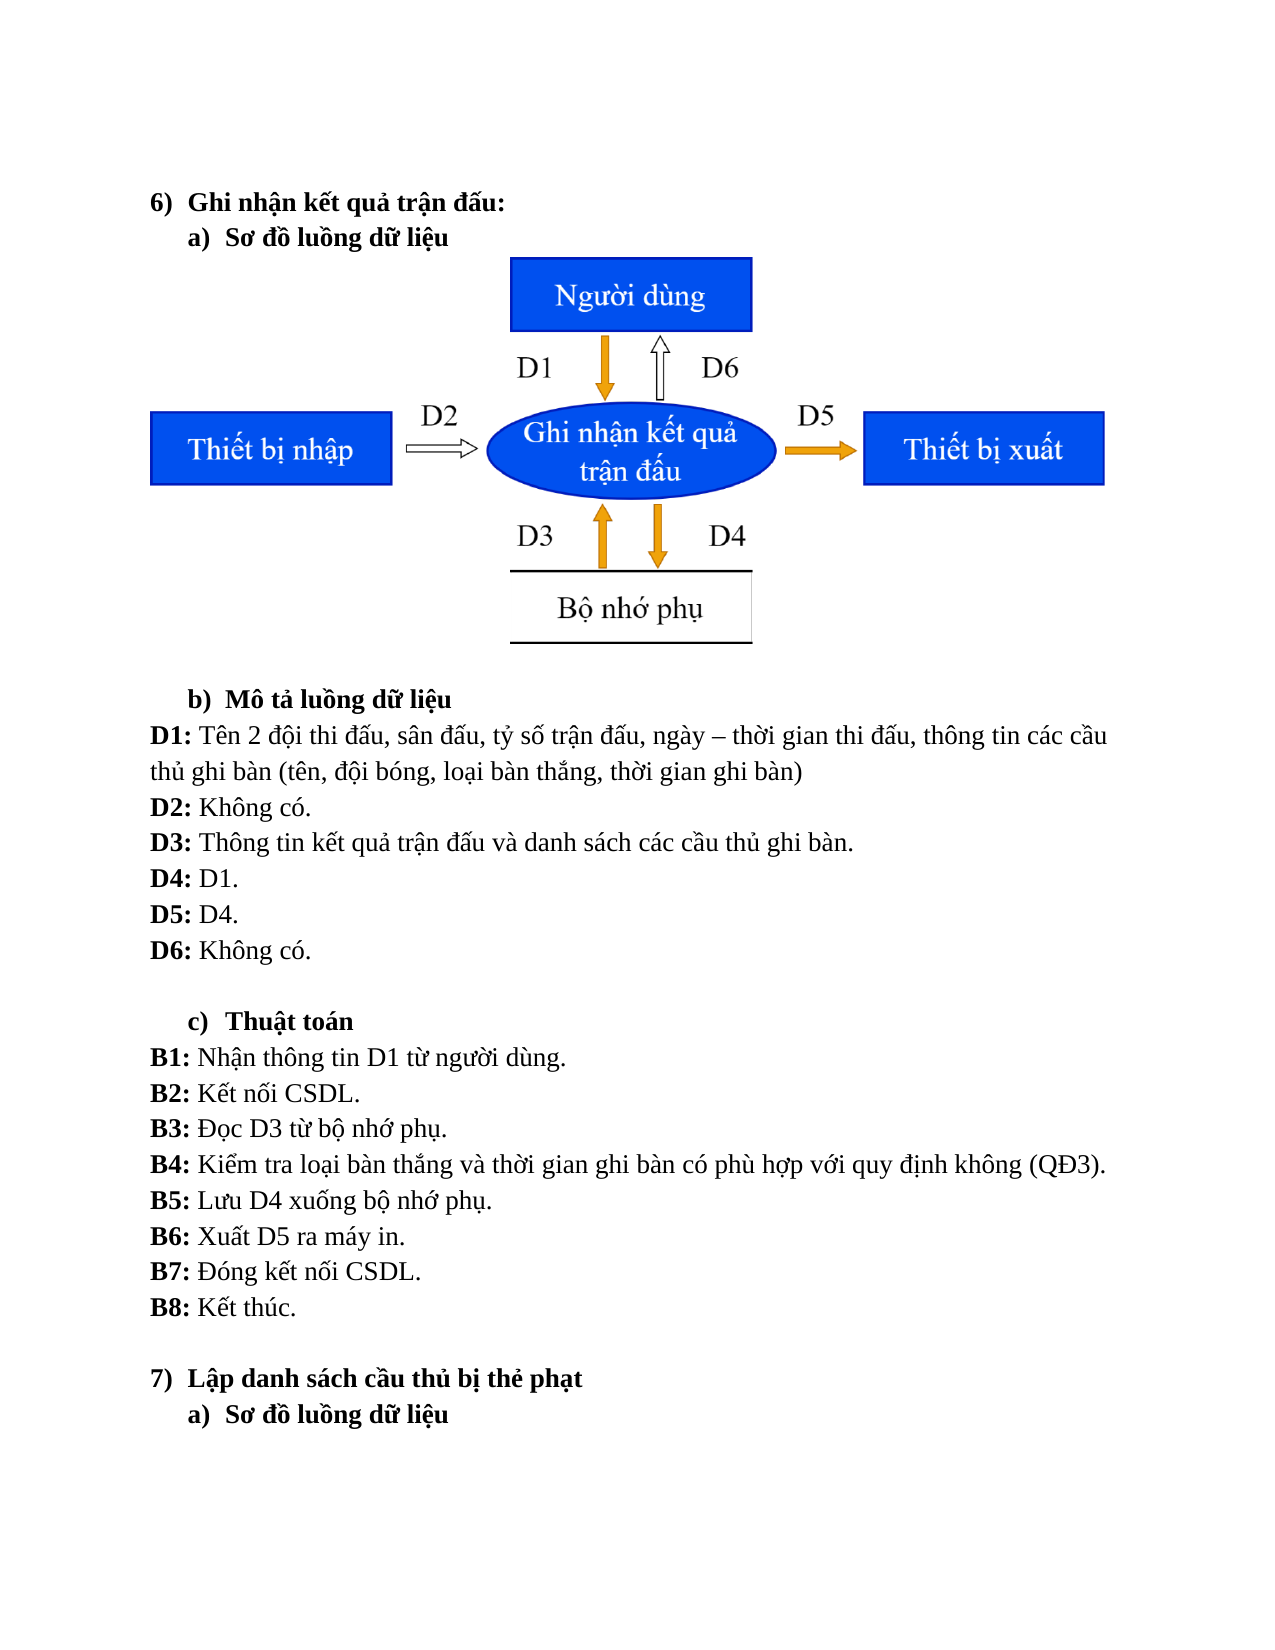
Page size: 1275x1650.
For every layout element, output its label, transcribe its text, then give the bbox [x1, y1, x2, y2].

picture [150, 257, 1105, 644]
text D1: Tên 2 đội thi đấu, sân đấu, tỷ số trận đấu, ngày – thời gian thi đấu, thông tin các cầu thủ ghi bàn (tên, đội bóng, loại bàn thắng, thời gian ghi bàn) [150, 719, 1125, 786]
text B3: Đọc D3 từ bộ nhớ phụ. [150, 1112, 1125, 1143]
text D2: Không có. [150, 791, 1125, 822]
list Thuật toán [187, 1005, 1125, 1036]
list Sơ đồ luồng dữ liệu [187, 1398, 1125, 1429]
list Mô tả luồng dữ liệu [187, 684, 1125, 715]
text B4: Kiểm tra loại bàn thắng và thời gian ghi bàn có phù hợp với quy định không (QĐ3). [150, 1148, 1125, 1179]
text B6: Xuất D5 ra máy in. [150, 1219, 1125, 1251]
text B7: Đóng kết nối CSDL. [150, 1255, 1125, 1286]
list Ghi nhận kết quả trận đấu: [150, 186, 1125, 217]
text B8: Kết thúc. [150, 1291, 1125, 1322]
text D3: Thông tin kết quả trận đấu và danh sách các cầu thủ ghi bàn. [150, 827, 1125, 858]
text B1: Nhận thông tin D1 từ người dùng. [150, 1041, 1125, 1072]
text D4: D1. [150, 862, 1125, 893]
list Sơ đồ luồng dữ liệu [187, 221, 1125, 253]
text B5: Lưu D4 xuống bộ nhớ phụ. [150, 1184, 1125, 1215]
text B2: Kết nối CSDL. [150, 1077, 1125, 1108]
text D5: D4. [150, 898, 1125, 929]
list Lập danh sách cầu thủ bị thẻ phạt [150, 1362, 1125, 1394]
text D6: Không có. [150, 934, 1125, 965]
